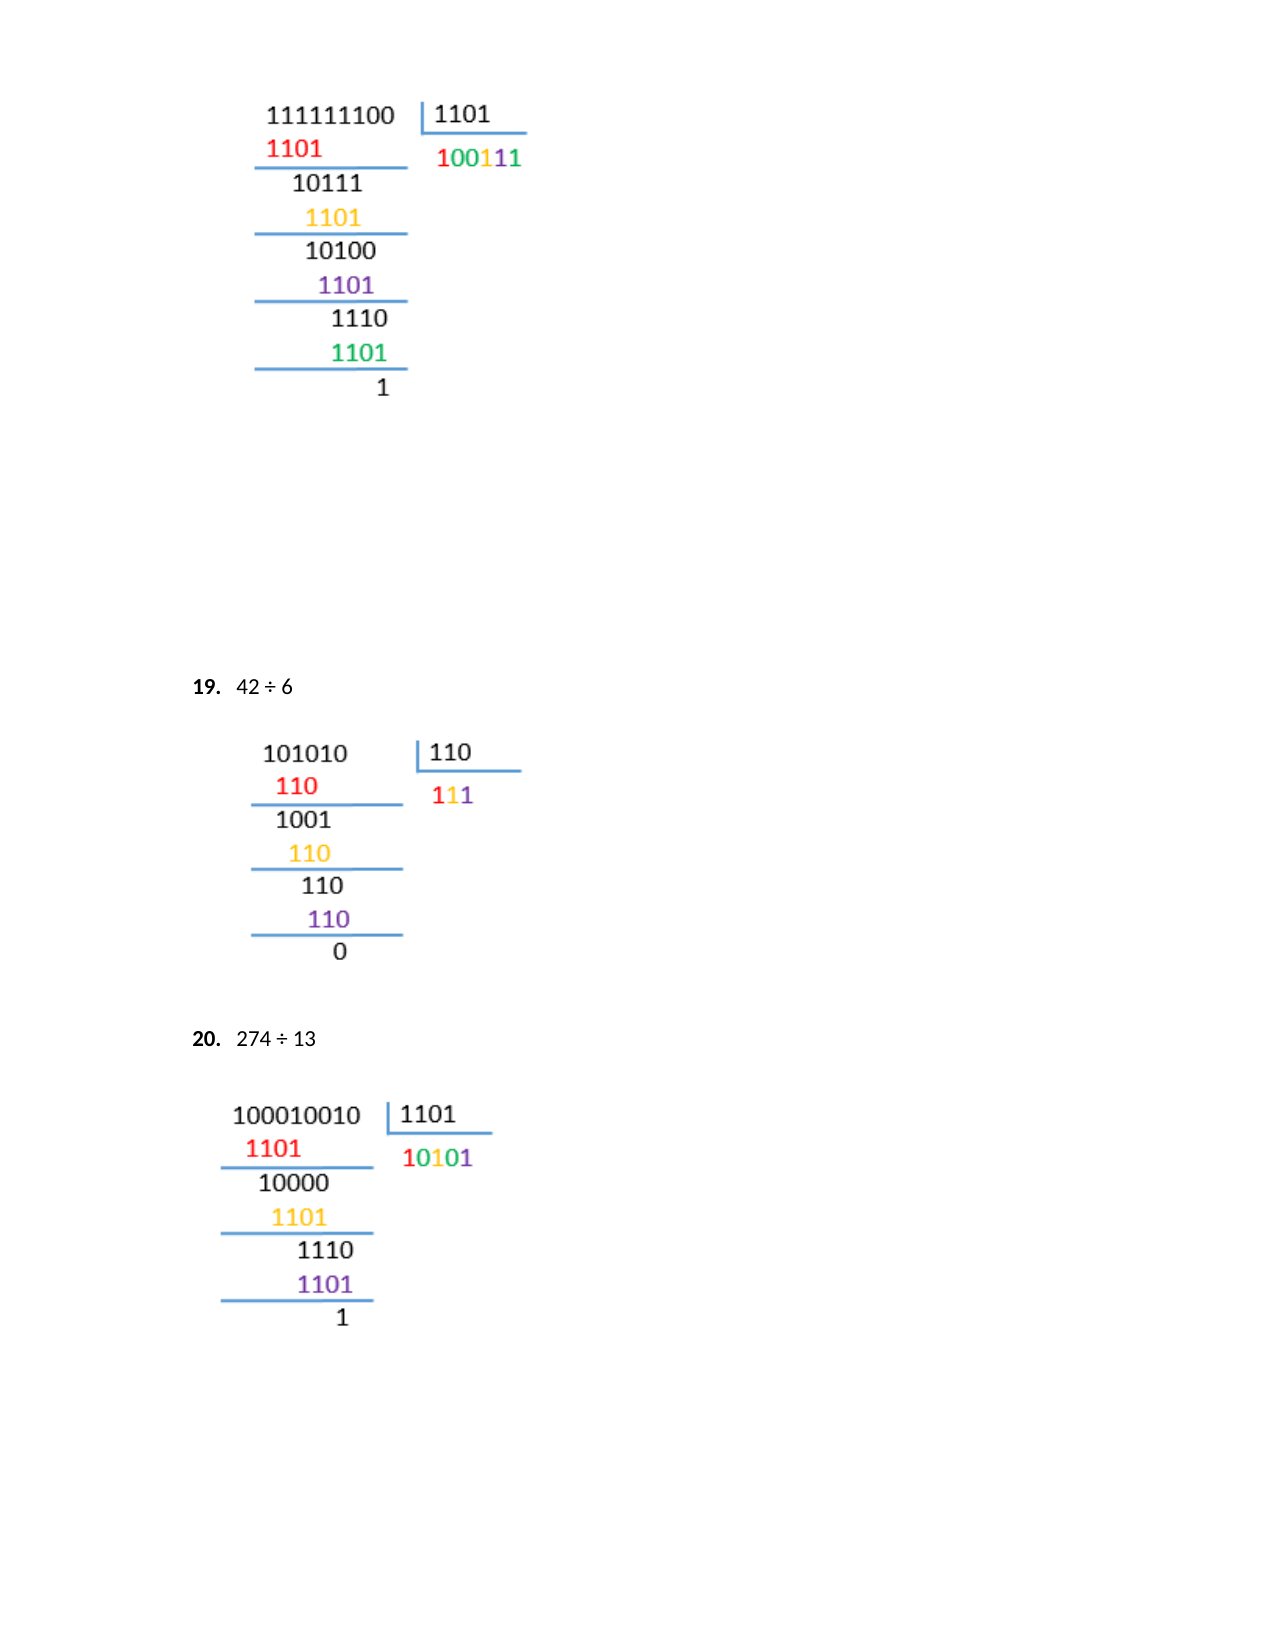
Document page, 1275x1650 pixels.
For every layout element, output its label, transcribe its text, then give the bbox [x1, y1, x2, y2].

picture [236, 88, 544, 407]
list 274 ÷ 13 [192, 1024, 608, 1052]
picture [207, 1082, 512, 1365]
list 42 ÷ 6 [192, 672, 608, 700]
picture [228, 730, 544, 986]
